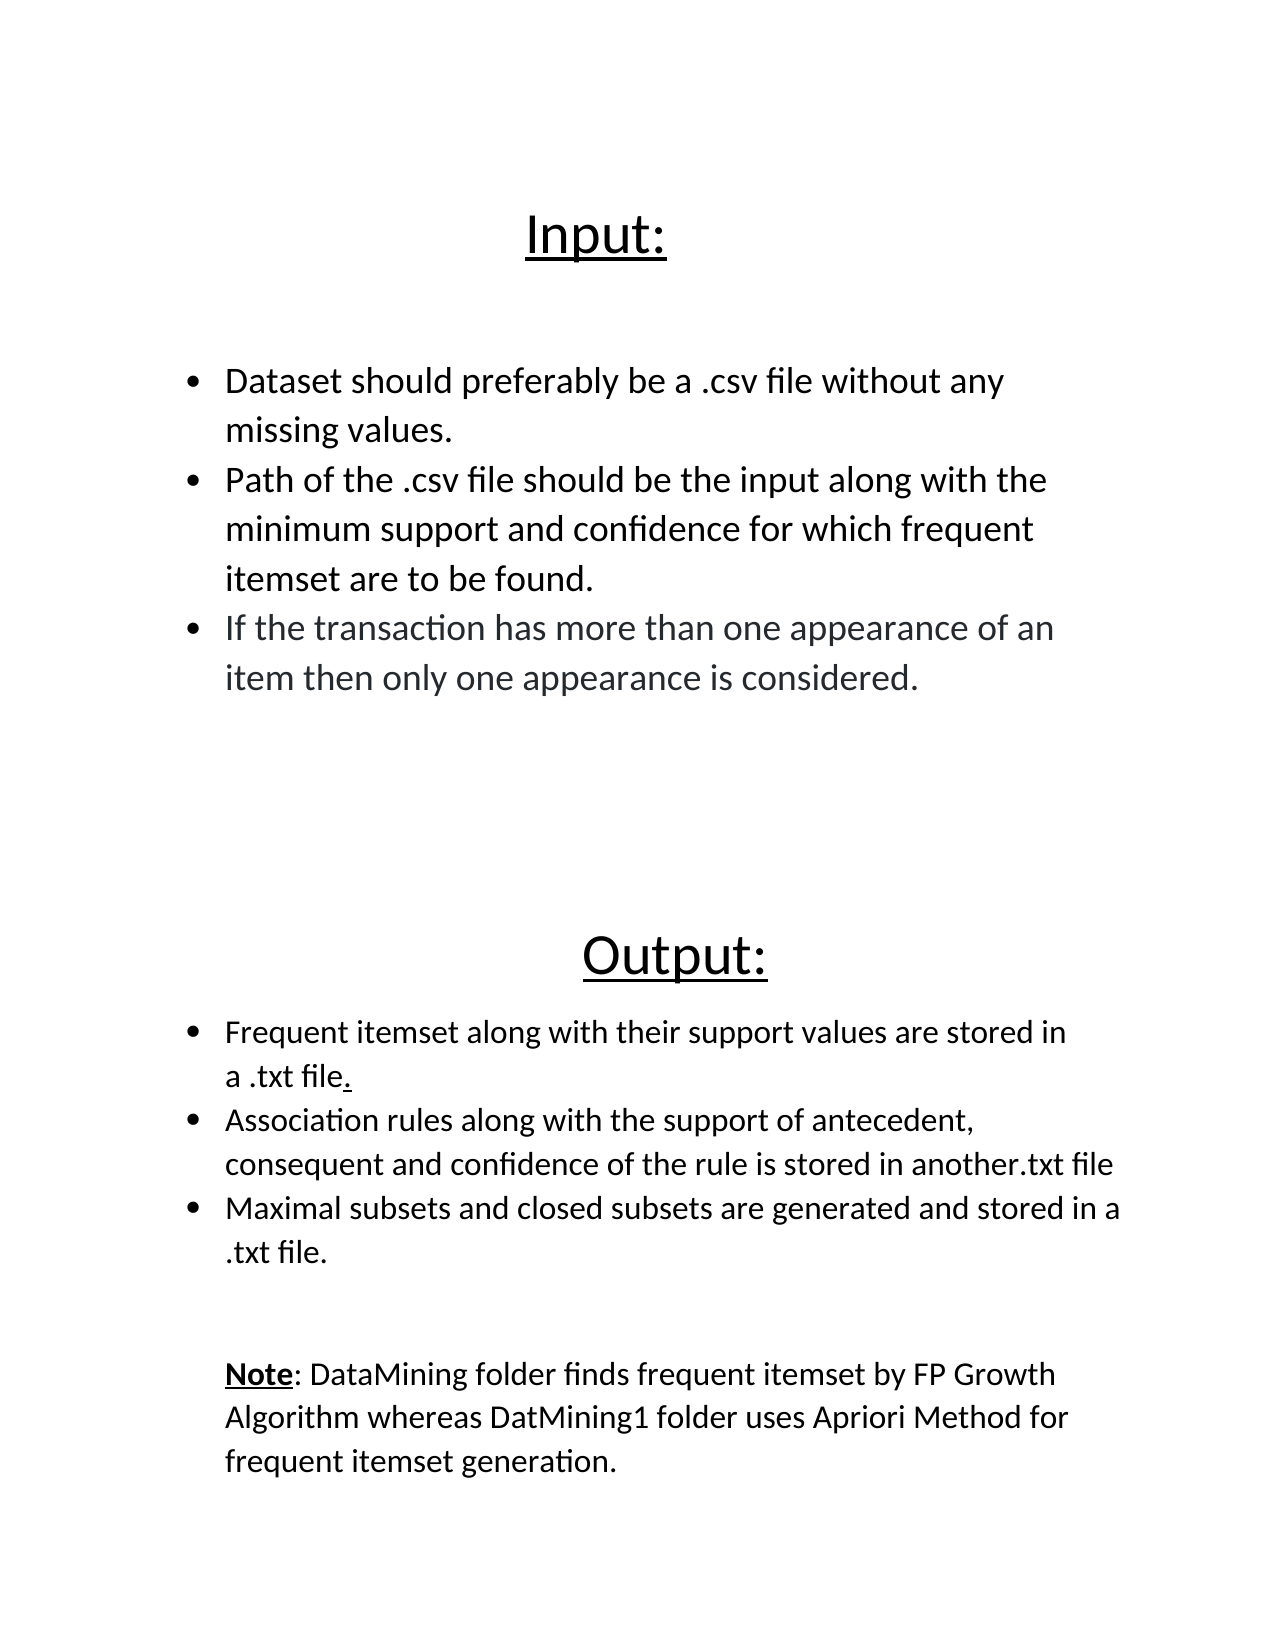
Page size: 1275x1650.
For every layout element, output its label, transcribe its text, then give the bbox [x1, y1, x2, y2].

list Dataset should preferably be a .csv file without any missing values. [187, 357, 1125, 452]
list Maximal subsets and closed subsets are generated and stored in a .txt file. [187, 1187, 1125, 1272]
list If the transaction has more than one appearance of an item then only one appearance is considered. [187, 604, 1125, 699]
list Association rules along with the support of antecedent, consequent and confidence of the rule is stored in another.txt file [187, 1099, 1125, 1184]
list Path of the .csv file should be the input along with the minimum support and confidence for which frequent itemset are to be found. [187, 456, 1125, 600]
list Frequent itemset along with their support values are stored in a .txt file. [187, 1012, 1125, 1096]
text Output: [225, 918, 1125, 989]
text Input: [450, 197, 1125, 268]
text Note: DataMining folder finds frequent itemset by FP Growth Algorithm whereas DatMining1 folder uses Apriori Method for frequent itemset generation. [225, 1353, 1125, 1481]
